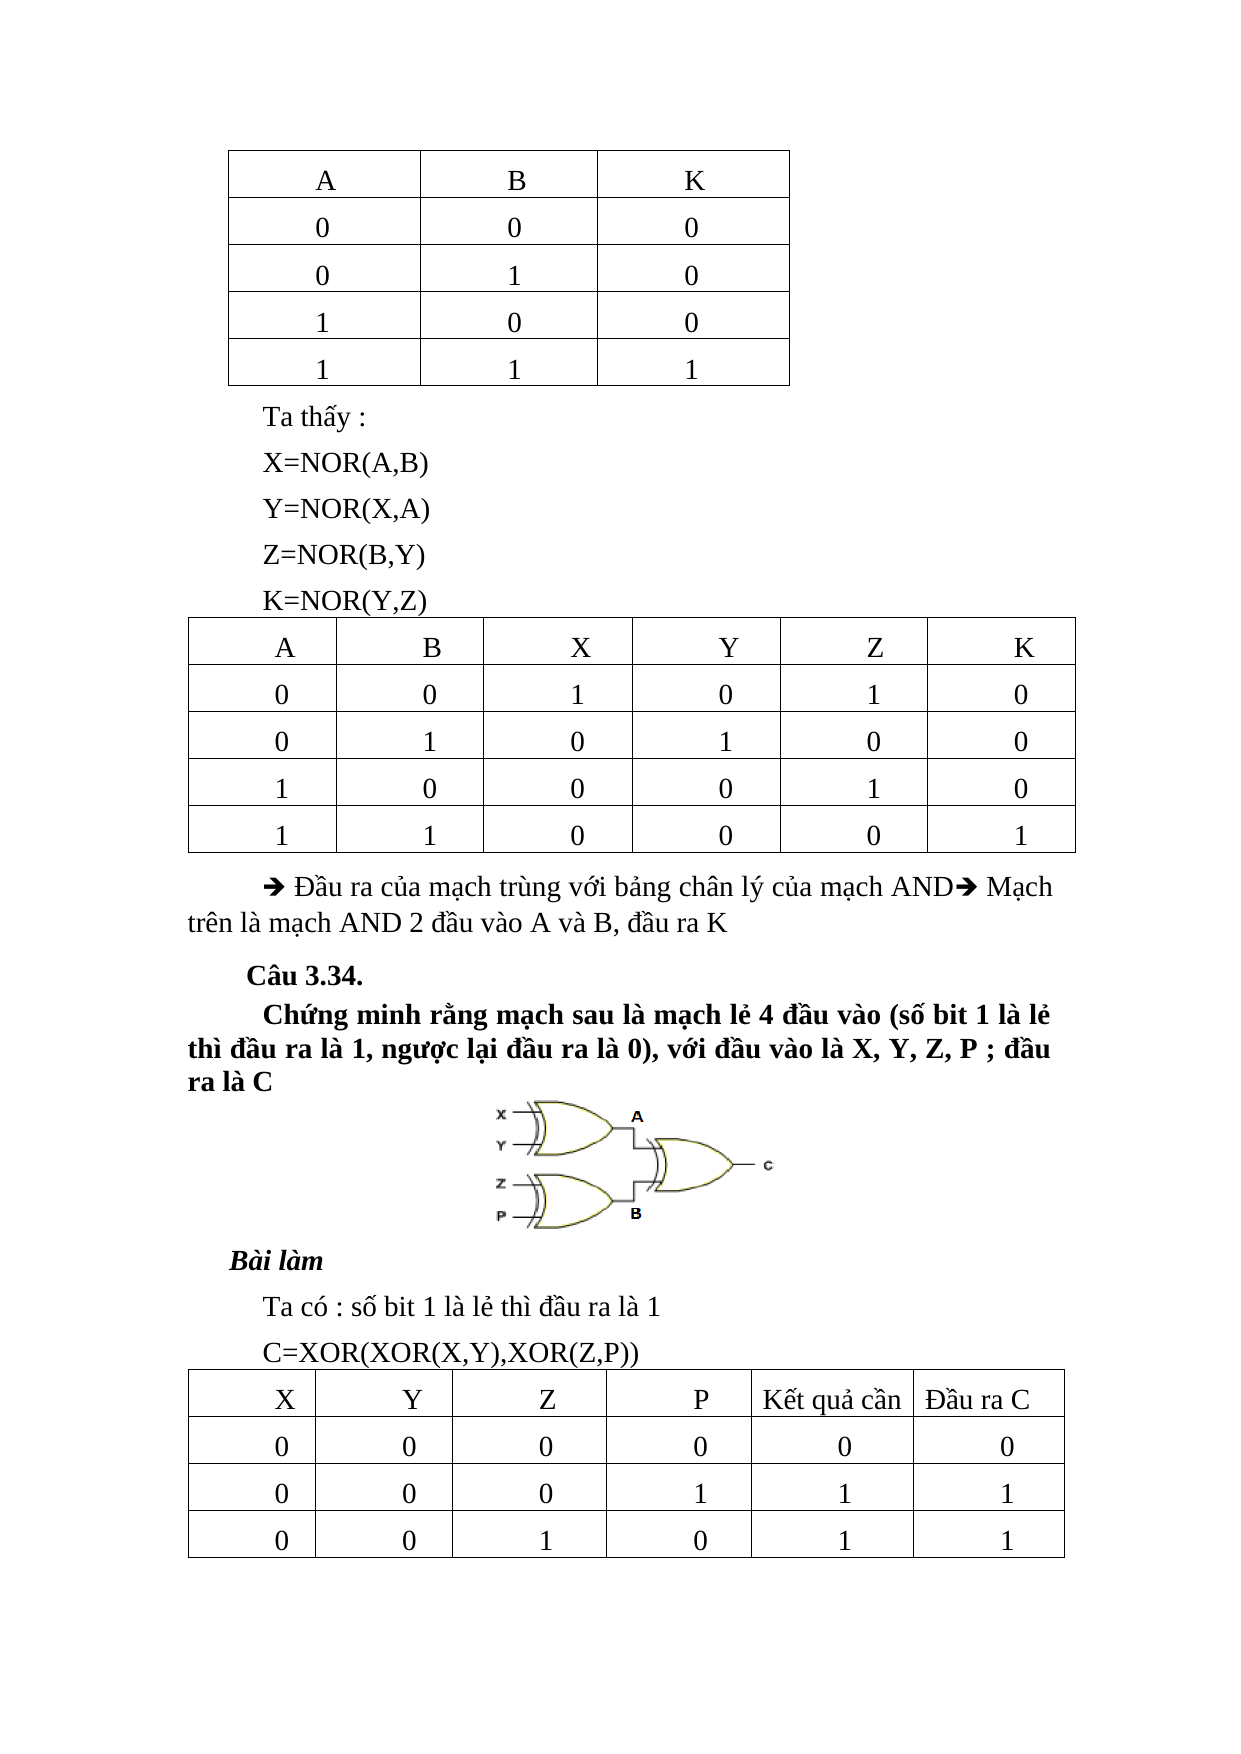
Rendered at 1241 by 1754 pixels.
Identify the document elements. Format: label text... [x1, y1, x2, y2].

table_cell 0 [781, 806, 927, 852]
text Chứng minh rằng mạch sau là mạch lẻ 4 đầu vào (số bit 1 là lẻ thì đầu ra là 1, ngược lại đầu ra là 0), với đầu vào là X, Y, Z, P ; đầu ra là C [187, 997, 1053, 1098]
table_cell 0 [229, 198, 420, 244]
table_cell 0 [598, 198, 789, 244]
text Y=NOR(X,A) [187, 491, 1053, 524]
table_cell 1 [914, 1464, 1064, 1510]
text 🡺 Đầu ra của mạch trùng với bảng chân lý của mạch AND🡺 Mạch trên là mạch AND 2 đầu vào A và B, đầu ra K [187, 866, 1053, 939]
table_cell 0 [189, 1464, 315, 1510]
table_cell 0 [189, 712, 336, 758]
table_cell 0 [752, 1417, 913, 1463]
table_cell 0 [337, 665, 483, 711]
table_cell 1 [453, 1511, 606, 1557]
table_cell 0 [484, 712, 632, 758]
table_header Z [781, 618, 927, 664]
table_cell 0 [189, 665, 336, 711]
table_cell 0 [316, 1464, 452, 1510]
table_cell 1 [229, 339, 420, 385]
table_cell 0 [781, 712, 927, 758]
table_cell 0 [189, 1417, 315, 1463]
table_cell 0 [928, 759, 1075, 805]
table_header Y [316, 1370, 452, 1416]
table_cell 1 [337, 712, 483, 758]
table_cell 0 [633, 665, 780, 711]
table_cell 0 [598, 245, 789, 291]
table_header X [484, 618, 632, 664]
text Z=NOR(B,Y) [187, 537, 1053, 571]
table_header B [337, 618, 483, 664]
table_cell 1 [189, 806, 336, 852]
table_header Đầu ra C [914, 1370, 1064, 1416]
table_cell 0 [337, 759, 483, 805]
table_cell 1 [928, 806, 1075, 852]
table_cell 1 [421, 245, 597, 291]
table_cell 1 [421, 339, 597, 385]
table_cell 0 [928, 712, 1075, 758]
table_header K [598, 151, 789, 197]
table_cell 0 [484, 759, 632, 805]
text Ta có : số bit 1 là lẻ thì đầu ra là 1 [187, 1289, 1053, 1323]
table_cell 0 [633, 806, 780, 852]
table_cell 1 [484, 665, 632, 711]
text Bài làm [229, 1243, 1053, 1277]
table_cell 1 [229, 292, 420, 338]
table_header K [928, 618, 1075, 664]
table_cell 0 [229, 245, 420, 291]
table_cell 0 [421, 292, 597, 338]
table_cell 0 [914, 1417, 1064, 1463]
table_header Y [633, 618, 780, 664]
table_header X [189, 1370, 315, 1416]
table_cell 0 [607, 1417, 751, 1463]
table_cell 0 [453, 1417, 606, 1463]
table_cell 1 [752, 1464, 913, 1510]
table_cell 1 [607, 1464, 751, 1510]
table_cell 0 [928, 665, 1075, 711]
table_cell 0 [316, 1417, 452, 1463]
table_cell 1 [781, 665, 927, 711]
text X=NOR(A,B) [187, 445, 1053, 478]
table_cell 0 [421, 198, 597, 244]
table_cell 0 [453, 1464, 606, 1510]
picture [493, 1098, 785, 1231]
table_cell 1 [337, 806, 483, 852]
table_cell 0 [598, 292, 789, 338]
text C=XOR(XOR(X,Y),XOR(Z,P)) [187, 1335, 1053, 1369]
table_cell 1 [781, 759, 927, 805]
table_header A [229, 151, 420, 197]
table_cell 1 [598, 339, 789, 385]
text K=NOR(Y,Z) [187, 583, 1053, 617]
table_header P [607, 1370, 751, 1416]
table_header A [189, 618, 336, 664]
table_cell 0 [484, 806, 632, 852]
table_cell 1 [633, 712, 780, 758]
table_cell 1 [914, 1511, 1064, 1557]
table_cell 1 [752, 1511, 913, 1557]
table_cell 0 [316, 1511, 452, 1557]
table_cell 0 [633, 759, 780, 805]
table_header B [421, 151, 597, 197]
table_cell 1 [189, 759, 336, 805]
table_cell 0 [189, 1511, 315, 1557]
table_header Z [453, 1370, 606, 1416]
table_cell 0 [607, 1511, 751, 1557]
text Ta thấy : [187, 399, 1053, 432]
table_header Kết quả cần [752, 1370, 913, 1416]
